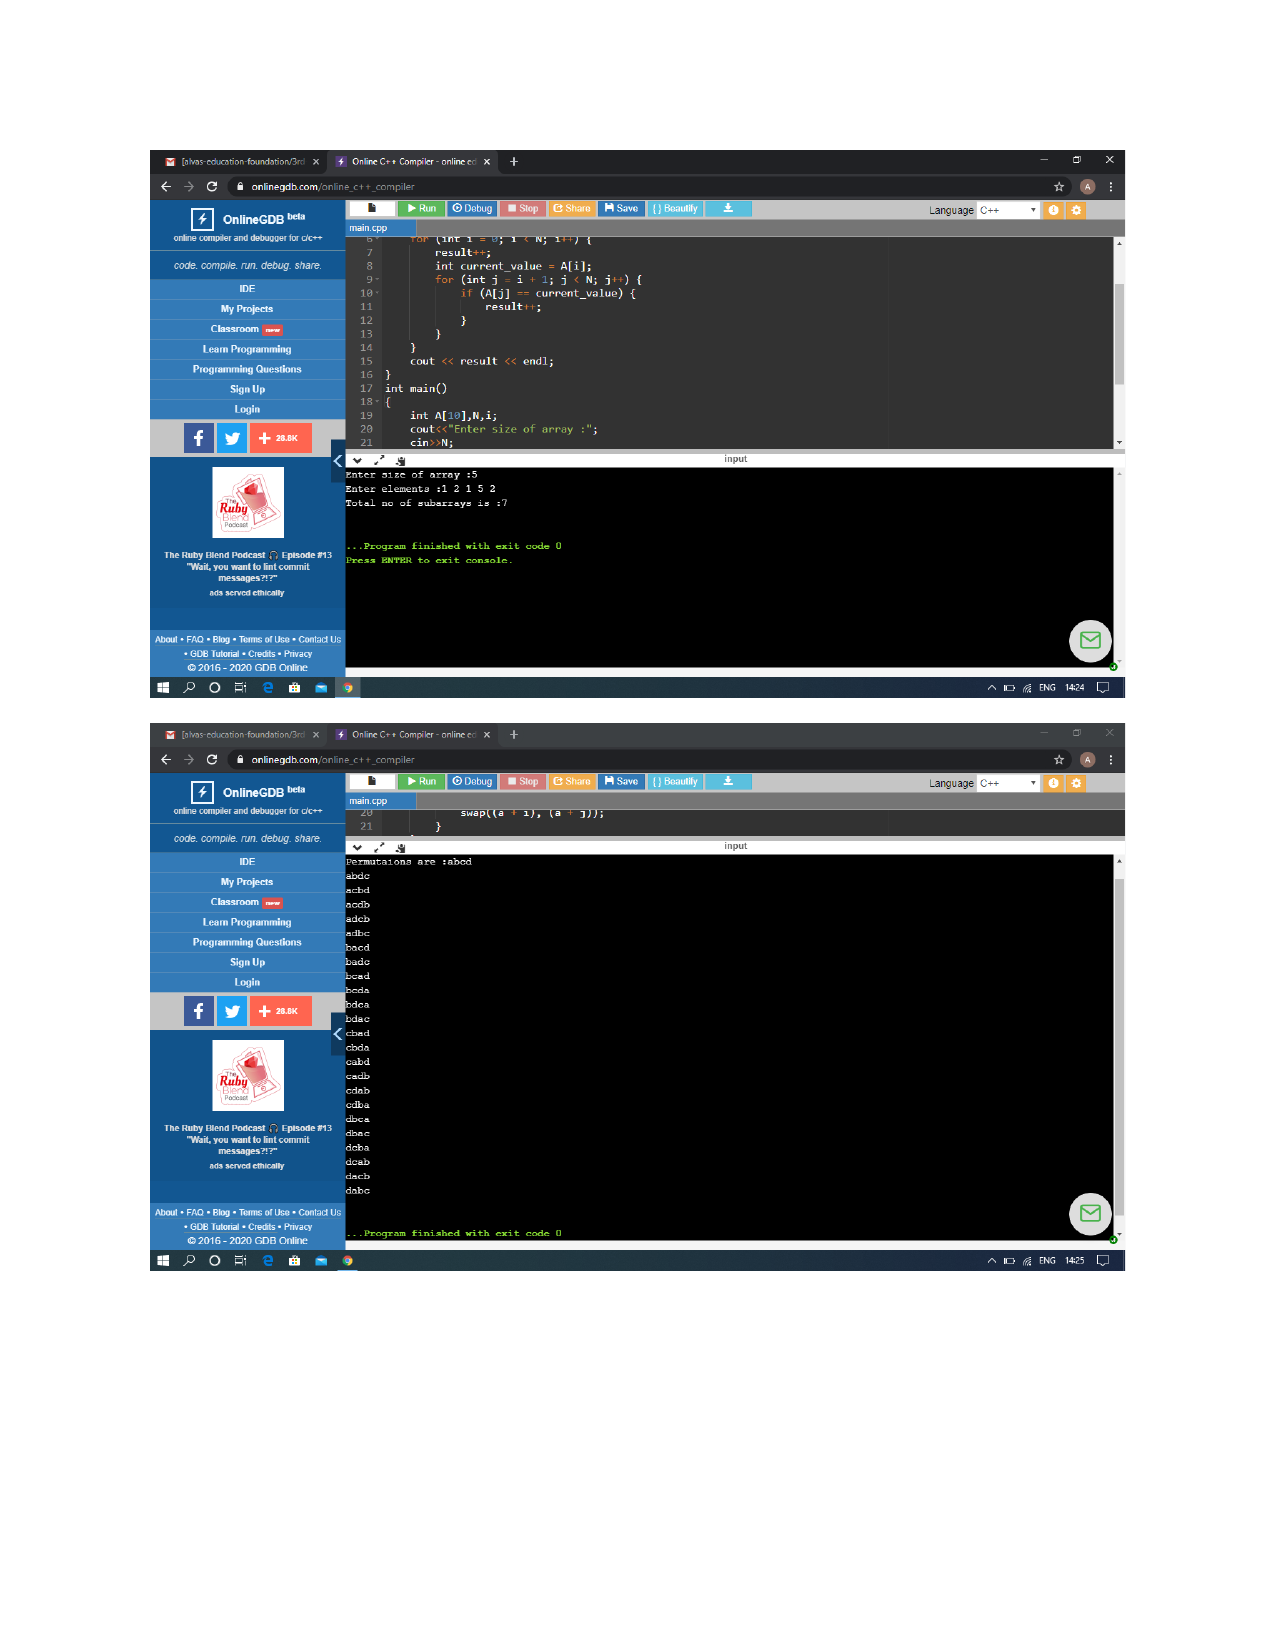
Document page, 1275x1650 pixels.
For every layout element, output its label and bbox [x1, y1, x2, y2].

picture [150, 723, 1125, 1271]
picture [150, 150, 1125, 698]
